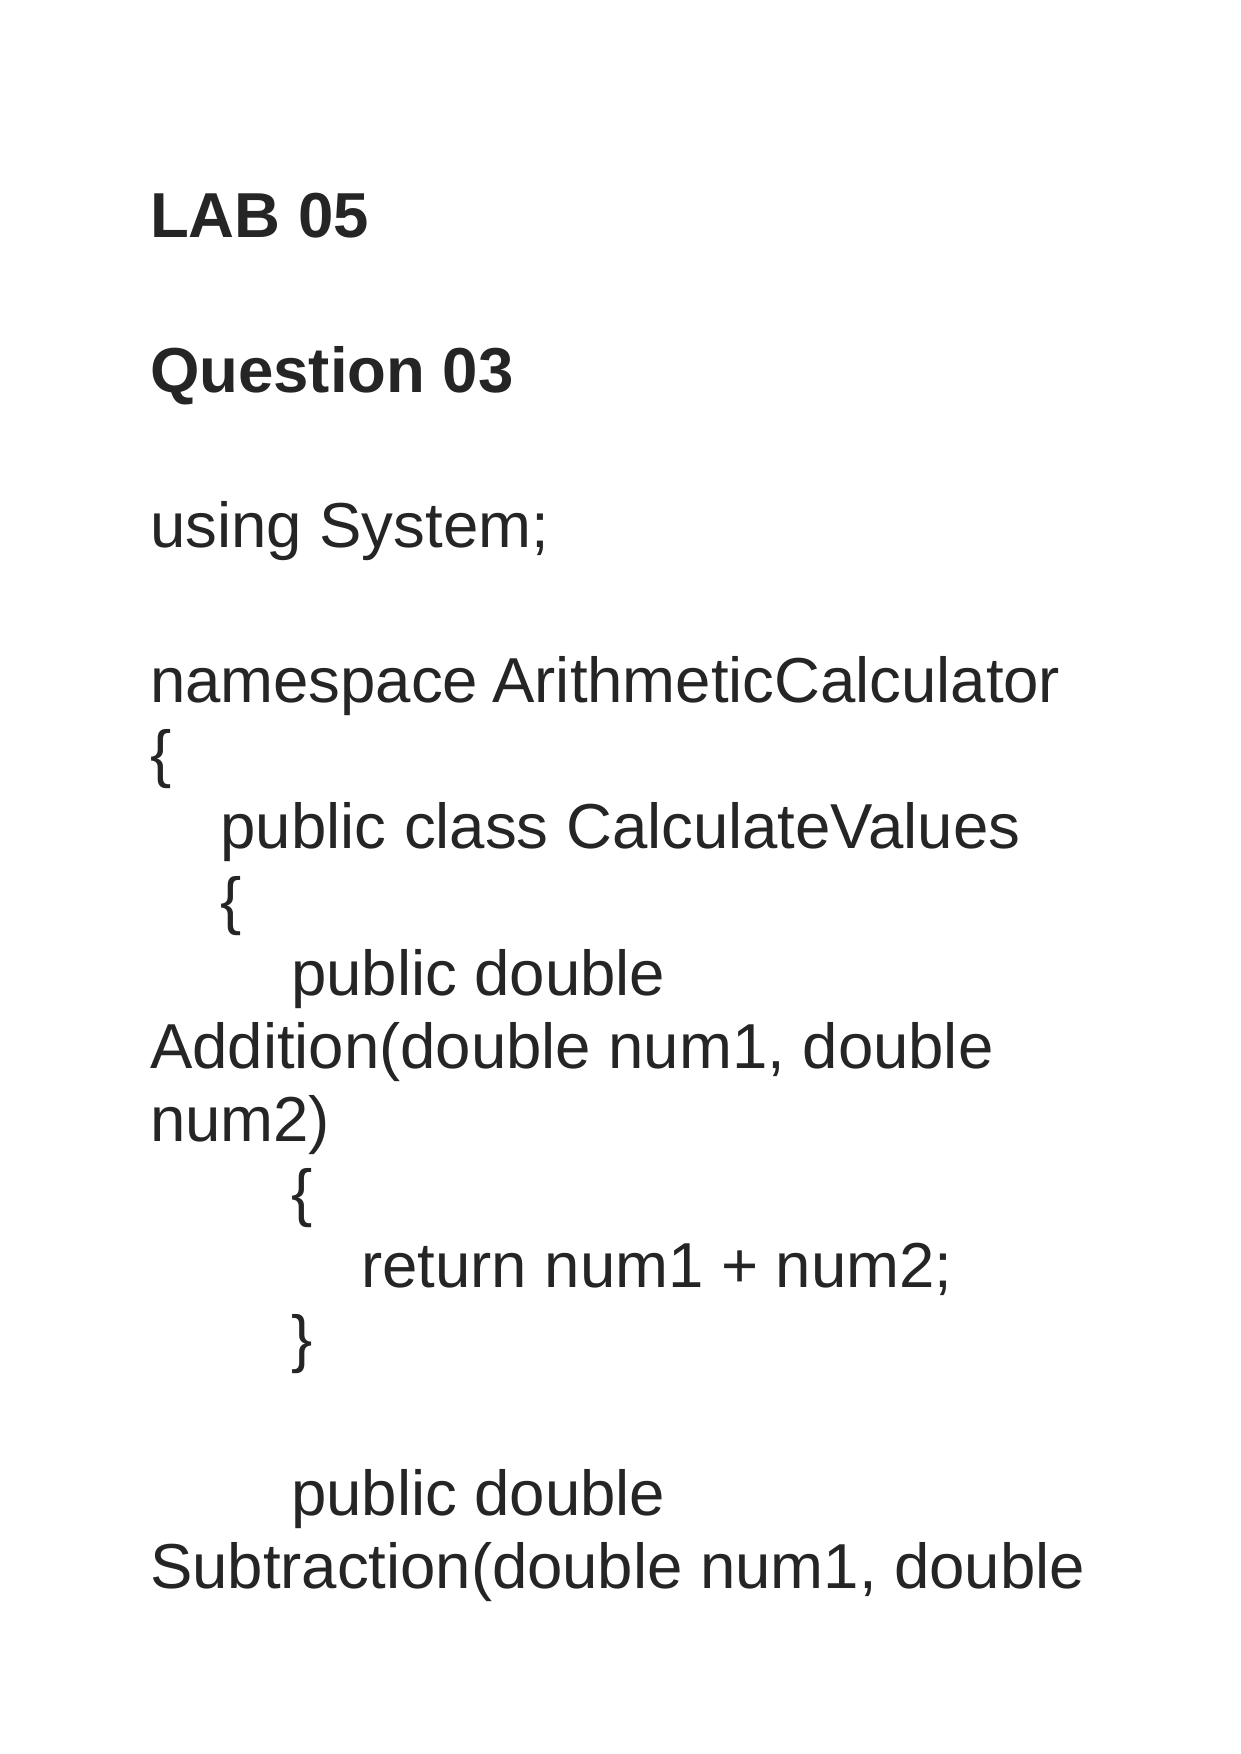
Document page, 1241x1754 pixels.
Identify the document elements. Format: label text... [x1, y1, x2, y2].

text { [150, 722, 1090, 795]
text { [150, 868, 1090, 942]
text public double Addition(double num1, double num2) [150, 942, 1090, 1161]
text using System; [150, 494, 1090, 567]
text public class CalculateValues [150, 795, 1090, 868]
text return num1 + num2; [150, 1234, 1090, 1307]
text namespace ArithmeticCalculator [150, 649, 1090, 722]
text Question 03 [150, 339, 1090, 412]
text { [150, 1161, 1090, 1234]
text } [150, 1307, 1090, 1380]
text LAB 05 [150, 184, 1090, 257]
